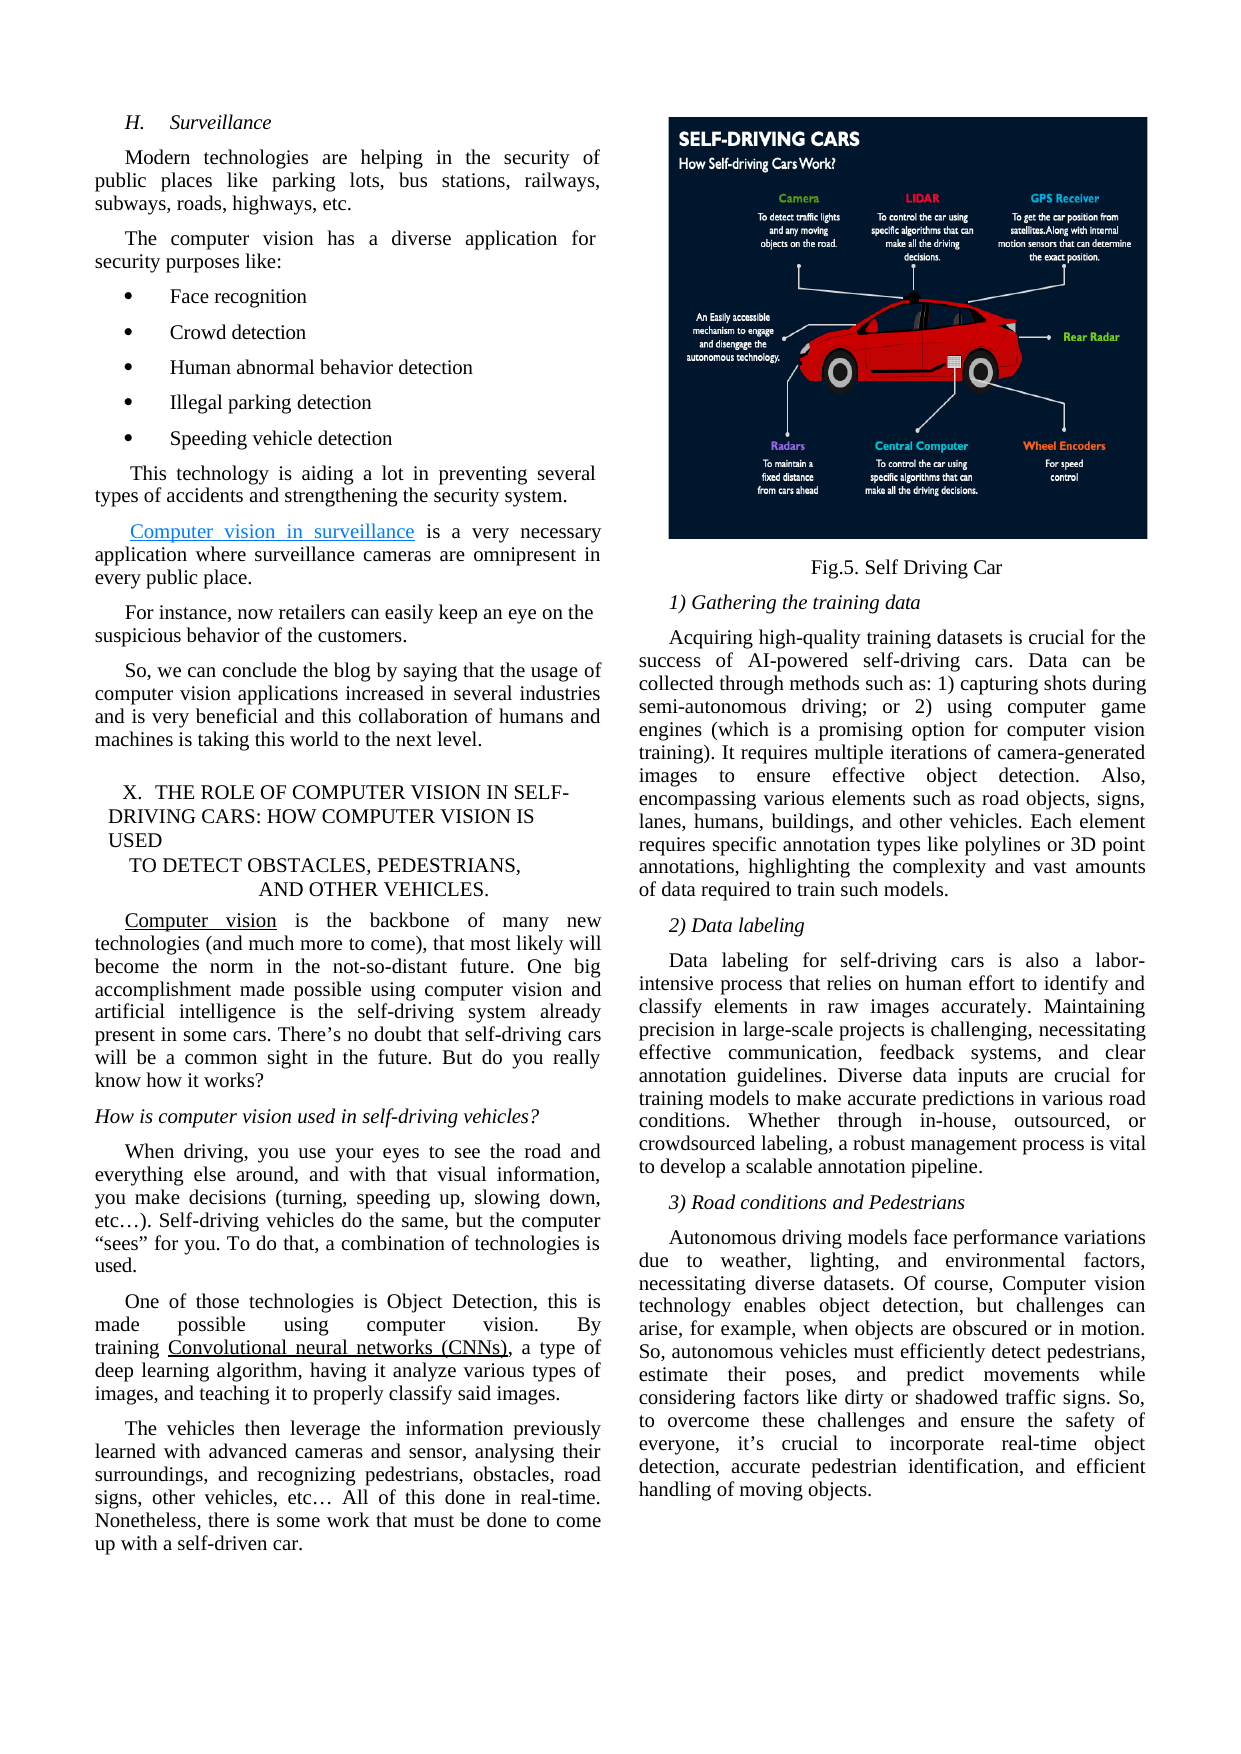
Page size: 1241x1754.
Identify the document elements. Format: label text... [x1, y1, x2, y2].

list Data labeling [668, 913, 1176, 937]
text Computer vision in surveillance is a very necessary application where surveillance cameras are omnipresent in every public place. [94, 520, 601, 589]
list Human abnormal behavior detection [124, 355, 606, 379]
list Gathering the training data [668, 590, 1176, 614]
text The vehicles then leverage the information previously learned with advanced cameras and sensor, analysing their surroundings, and recognizing pedestrians, obstacles, road signs, other vehicles, etc… All of this done in real-time. Nonetheless, there is some work that must be done to come up with a self-driven car. [94, 1417, 602, 1554]
text This technology is aiding a lot in preventing several types of accidents and strengthening the security system. [94, 462, 606, 507]
text So, we can conclude the blog by saying that the usage of computer vision applications increased in several industries and is very beneficial and this collaboration of humans and machines is taking this world to the next level. [94, 659, 601, 751]
text One of those technologies is Object Detection, this is made possible using computer vision. By training Convolutional neural networks (CNNs), a type of deep learning algorithm, having it analyze various types of images, and teaching it to properly classify said images. [94, 1290, 601, 1404]
text For instance, now retailers can easily keep an eye on the suspicious behavior of the customers. [94, 601, 606, 647]
text Fig.5. Self Driving Car [811, 555, 1176, 579]
text TO DETECT OBSTACLES, PEDESTRIANS, AND OTHER VEHICLES. [129, 852, 568, 901]
list Surveillance [124, 109, 606, 134]
list Road conditions and Pedestrians [668, 1189, 1176, 1214]
list Speeding vehicle detection [124, 426, 606, 449]
text Modern technologies are helping in the security of public places like parking lots, bus stations, railways, subways, roads, highways, etc. [94, 146, 601, 214]
list Illegal parking detection [124, 390, 606, 414]
text Autonomous driving models face performance variations due to weather, lighting, and environmental factors, necessitating diverse datasets. Of course, Computer vision technology enables object detection, but challenges can arise, for example, when objects are obscured or in motion. So, autonomous vehicles must efficiently detect pedestrians, estimate their poses, and predict movements while considering factors like dirty or shadowed traffic signs. So, to overcome these challenges and ensure the safety of everyone, it’s crucial to incorporate real-time object detection, accurate pedestrian identification, and efficient handling of moving objects. [638, 1226, 1146, 1501]
text Computer vision is the backbone of many new technologies (and much more to come), that most likely will become the norm in the not-so-distant future. One big accomplishment made possible using computer vision and artificial intelligence is the self-driving system already present in some cars. There’s no doubt that self-driving cars will be a common sight in the future. But do you really know how it works? [94, 909, 602, 1092]
list THE ROLE OF COMPUTER VISION IN SELF- DRIVING CARS: HOW COMPUTER VISION IS USED [108, 780, 588, 852]
list Face recognition [124, 284, 606, 308]
picture [668, 117, 1148, 539]
text The computer vision has a diverse application for security purposes like: [94, 227, 606, 273]
text When driving, you use your eyes to see the road and everything else around, and with that visual information, you make decisions (turning, speeding up, slowing down, etc…). Self-driving vehicles do the same, but the computer “sees” for you. To do that, a combination of technologies is used. [94, 1140, 601, 1277]
text Acquiring high-quality training datasets is crucial for the success of AI-powered self-driving cars. Data can be collected through methods such as: 1) capturing shots during semi-autonomous driving; or 2) using computer game engines (which is a promising option for computer vision training). It requires multiple iterations of camera-generated images to ensure effective object detection. Also, encompassing various elements such as road objects, signs, lanes, humans, buildings, and other vehicles. Each element requires specific annotation types like polylines or 3D point annotations, highlighting the complexity and vast amounts of data required to train such models. [638, 626, 1146, 901]
text Data labeling for self-driving cars is also a labor- intensive process that relies on human effort to identify and classify elements in raw images accurately. Maintaining precision in large-scale projects is challenging, necessitating effective communication, feedback systems, and clear annotation guidelines. Diverse data inputs are crucial for training models to make accurate predictions in various road conditions. Whether through in-house, outsourced, or crowdsourced labeling, a robust management process is vital to develop a scalable annotation pipeline. [638, 949, 1146, 1178]
text How is computer vision used in self-driving vehicles? [94, 1104, 606, 1128]
list Crowd detection [124, 319, 606, 344]
